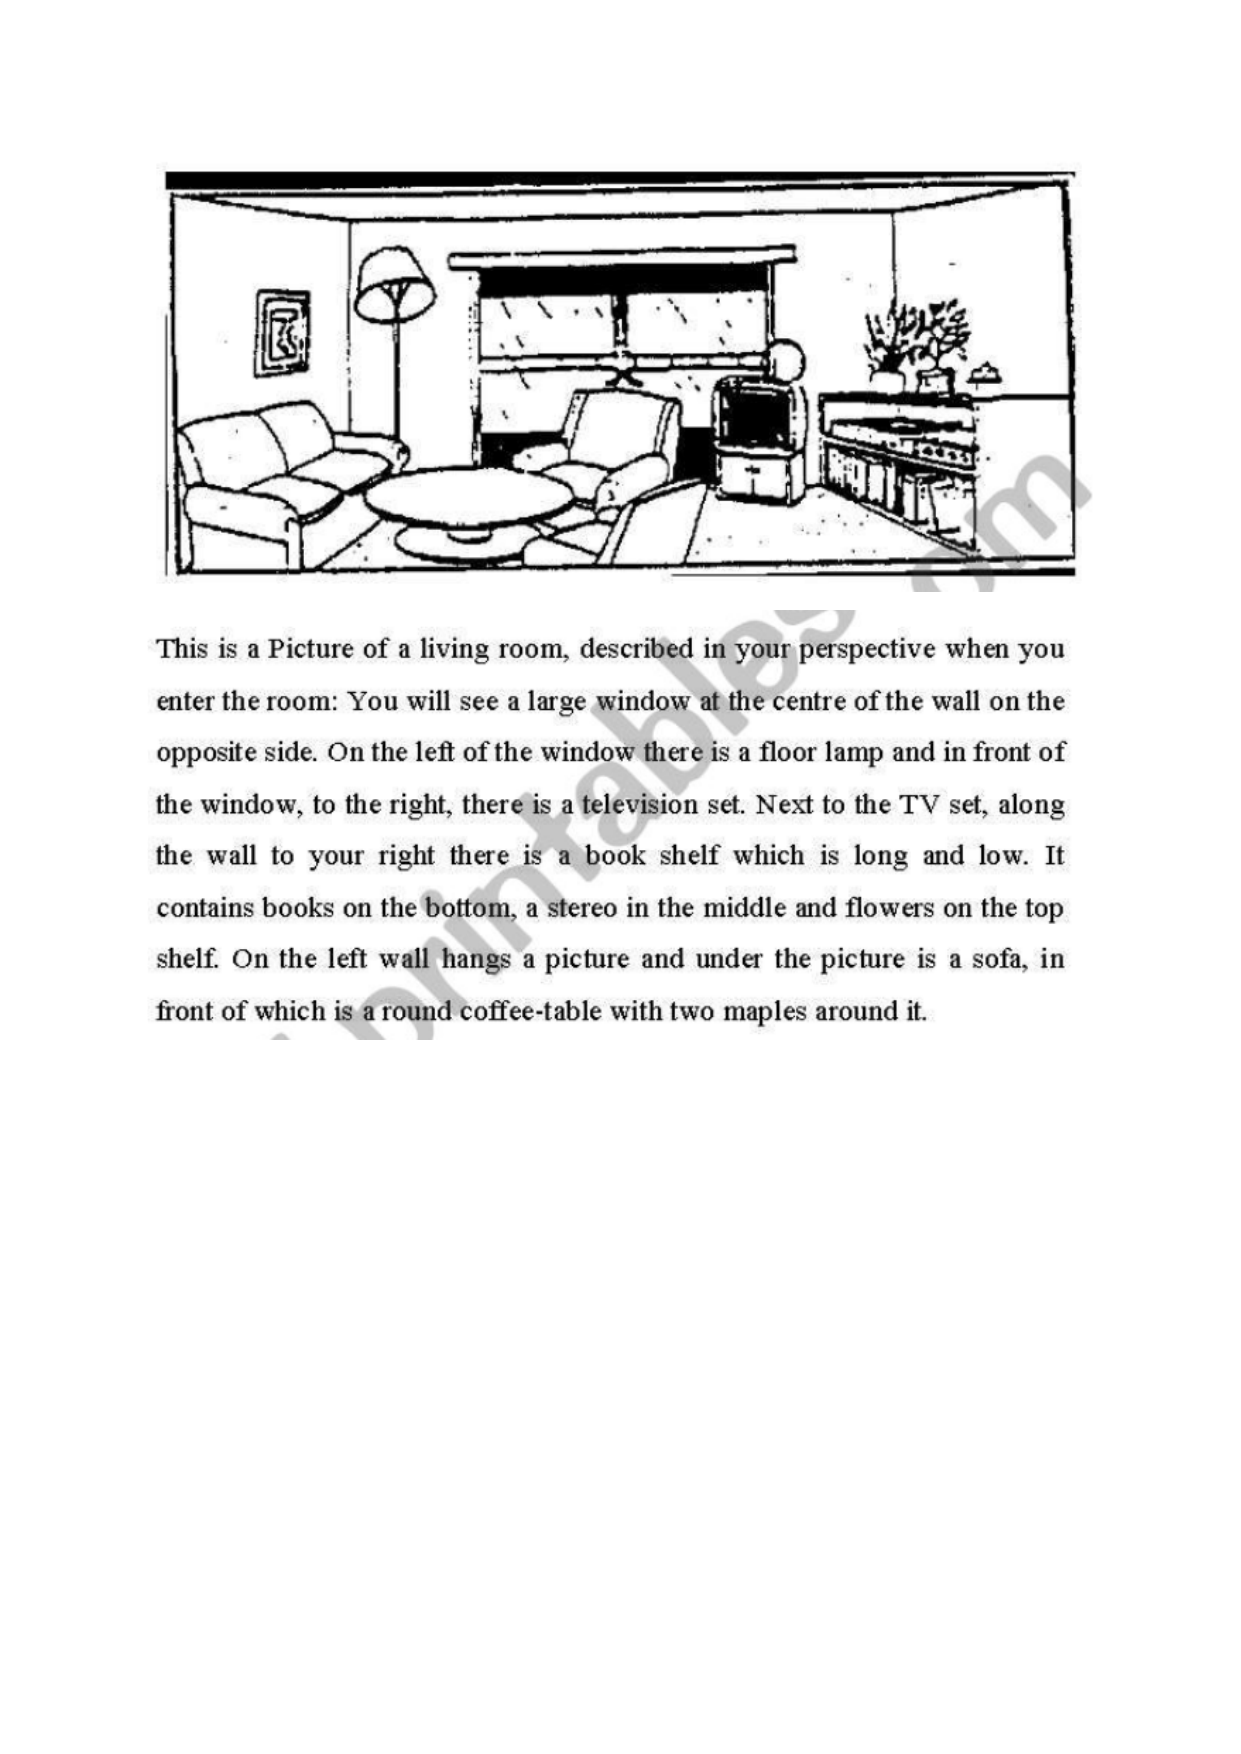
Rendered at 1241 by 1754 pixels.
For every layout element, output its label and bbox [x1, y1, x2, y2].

picture [147, 610, 1093, 1040]
picture [147, 147, 1093, 592]
